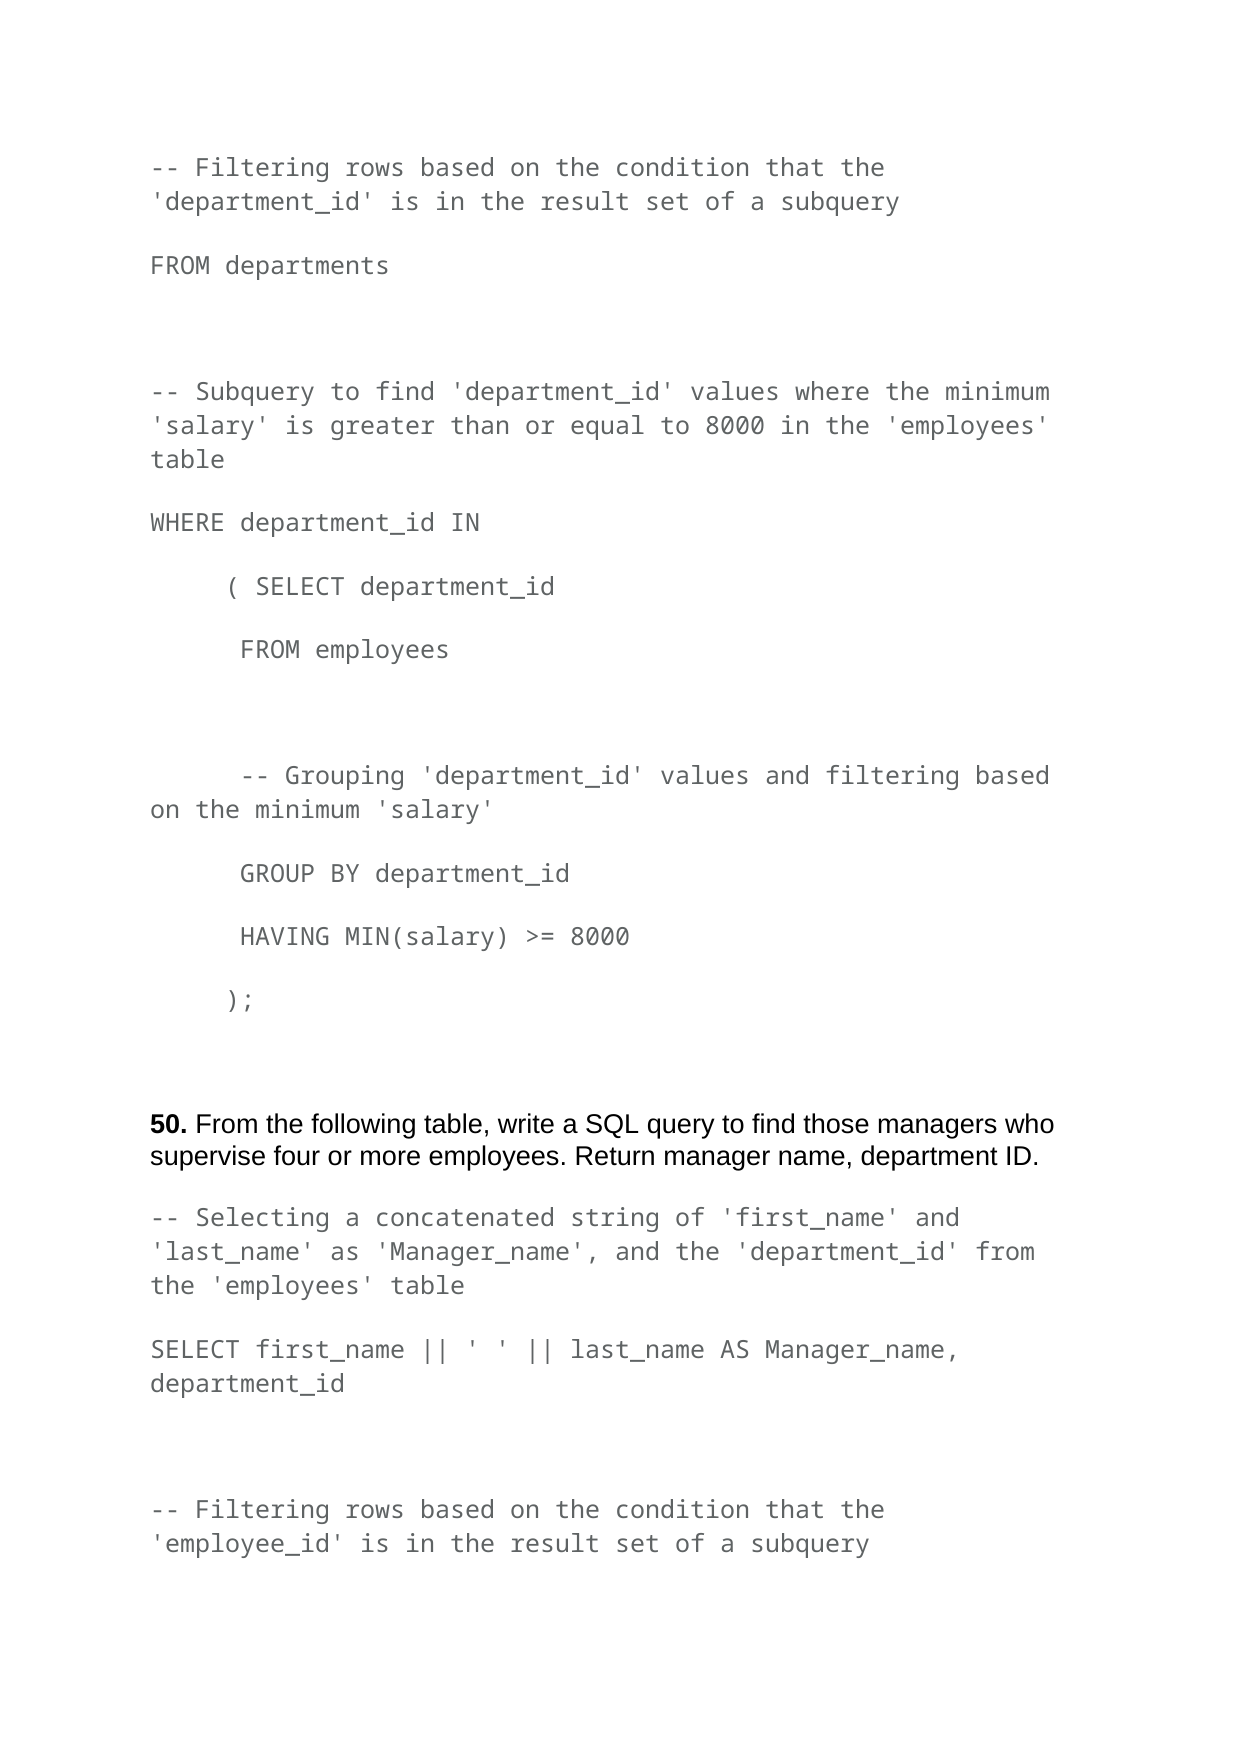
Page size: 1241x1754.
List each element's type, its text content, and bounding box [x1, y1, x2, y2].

text WHERE department_id IN [150, 505, 1090, 539]
text -- Grouping 'department_id' values and filtering based on the minimum 'salary' [150, 758, 1090, 826]
text FROM employees [150, 632, 1090, 666]
text HAVING MIN(salary) >= 8000 [150, 918, 1090, 953]
text ( SELECT department_id [150, 568, 1090, 602]
text -- Filtering rows based on the condition that the 'department_id' is in the result set of a subquery [150, 150, 1090, 218]
text FROM departments [150, 247, 1090, 281]
text 50. From the following table, write a SQL query to find those managers who supervise four or more employees. Return manager name, department ID. [150, 1108, 1090, 1171]
text -- Subquery to find 'department_id' values where the minimum 'salary' is greater than or equal to 8000 in the 'employees' table [150, 374, 1090, 476]
text ); [150, 982, 1090, 1016]
text -- Filtering rows based on the condition that the 'employee_id' is in the result set of a subquery [150, 1492, 1090, 1560]
text SELECT first_name || ' ' || last_name AS Manager_name, department_id [150, 1331, 1090, 1399]
text -- Selecting a concatenated string of 'first_name' and 'last_name' as 'Manager_name', and the 'department_id' from the 'employees' table [150, 1200, 1090, 1302]
text GROUP BY department_id [150, 855, 1090, 889]
